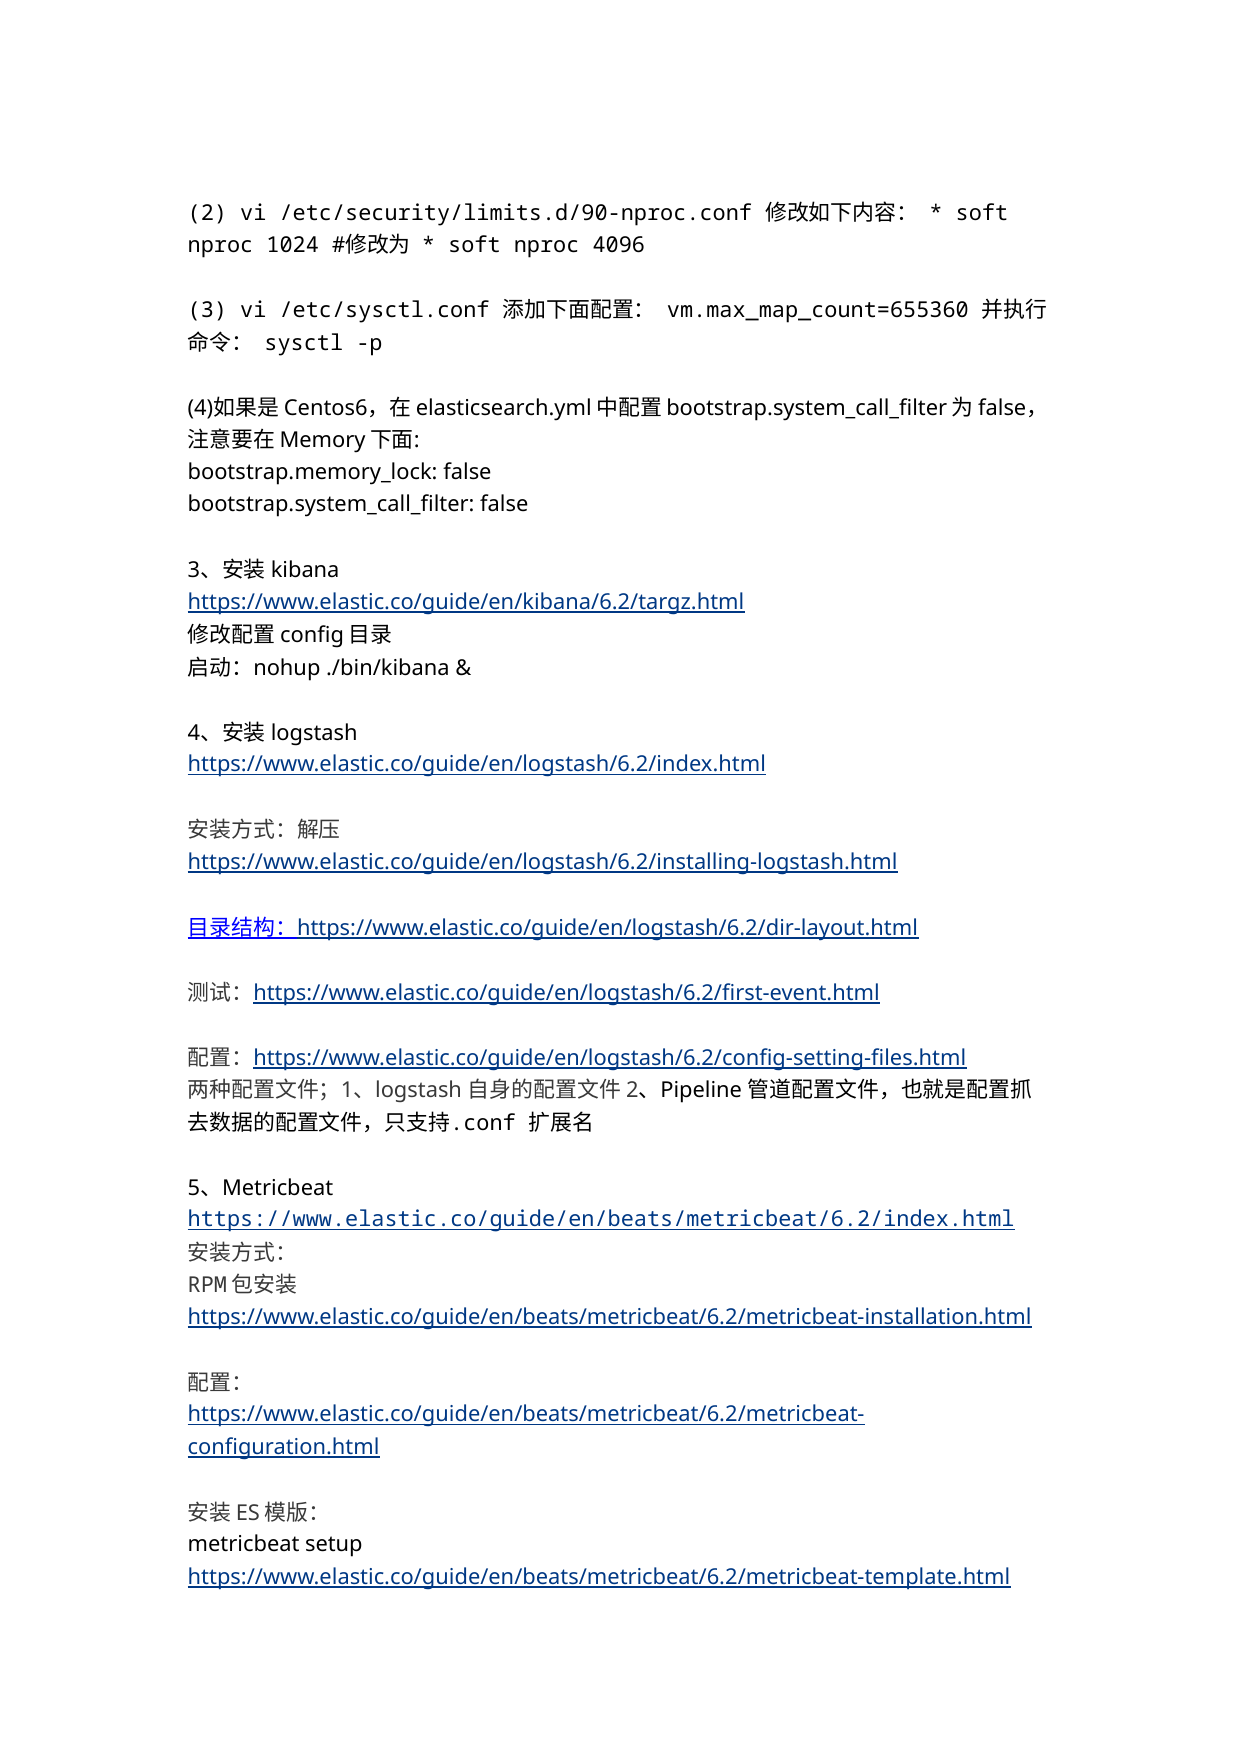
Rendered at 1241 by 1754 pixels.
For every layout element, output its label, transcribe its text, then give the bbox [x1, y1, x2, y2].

text 两种配置文件；1、logstash 自身的配置文件 2、Pipeline 管道配置文件，也就是配置抓去数据的配置文件，只支持.conf 扩展名 [187, 1072, 1053, 1137]
text 配置： [187, 1364, 1053, 1397]
text bootstrap.system_call_filter: false [187, 487, 1053, 519]
text 5、Metricbeat [187, 1169, 1053, 1202]
text RPM包安装 [187, 1267, 1053, 1299]
text (3) vi /etc/sysctl.conf 添加下面配置： vm.max_map_count=655360 并执行命令： sysctl -p [187, 292, 1053, 357]
text 配置：https://www.elastic.co/guide/en/logstash/6.2/config-setting-files.html [187, 1039, 1053, 1072]
text 3、安装 kibana [187, 552, 1053, 584]
text https://www.elastic.co/guide/en/beats/metricbeat/6.2/index.html [187, 1202, 1053, 1234]
text https://www.elastic.co/guide/en/beats/metricbeat/6.2/metricbeat-configuration.html [187, 1397, 1053, 1462]
text bootstrap.memory_lock: false [187, 454, 1053, 487]
text 目录结构：https://www.elastic.co/guide/en/logstash/6.2/dir-layout.html [187, 909, 1053, 942]
text 安装ES模版： [187, 1494, 1053, 1527]
text 修改配置 config目录 [187, 617, 1053, 649]
text 安装方式： [187, 1234, 1053, 1267]
text https://www.elastic.co/guide/en/beats/metricbeat/6.2/metricbeat-template.html [187, 1559, 1053, 1592]
text 启动：nohup ./bin/kibana & [187, 649, 1053, 682]
text https://www.elastic.co/guide/en/beats/metricbeat/6.2/metricbeat-installation.html [187, 1299, 1053, 1332]
text metricbeat setup [187, 1527, 1053, 1559]
text https://www.elastic.co/guide/en/logstash/6.2/index.html [187, 747, 1053, 779]
text (4)如果是 Centos6，在elasticsearch.yml中配置bootstrap.system_call_filter为false，注意要在Memory下面: [187, 389, 1053, 454]
text 4、安装 logstash [187, 714, 1053, 747]
text 安装方式：解压 [187, 812, 1053, 844]
text (2) vi /etc/security/limits.d/90-nproc.conf 修改如下内容： * soft nproc 1024 #修改为 * soft nproc 4096 [187, 194, 1053, 259]
text 测试：https://www.elastic.co/guide/en/logstash/6.2/first-event.html [187, 974, 1053, 1007]
text https://www.elastic.co/guide/en/kibana/6.2/targz.html [187, 584, 1053, 617]
text https://www.elastic.co/guide/en/logstash/6.2/installing-logstash.html [187, 844, 1053, 877]
